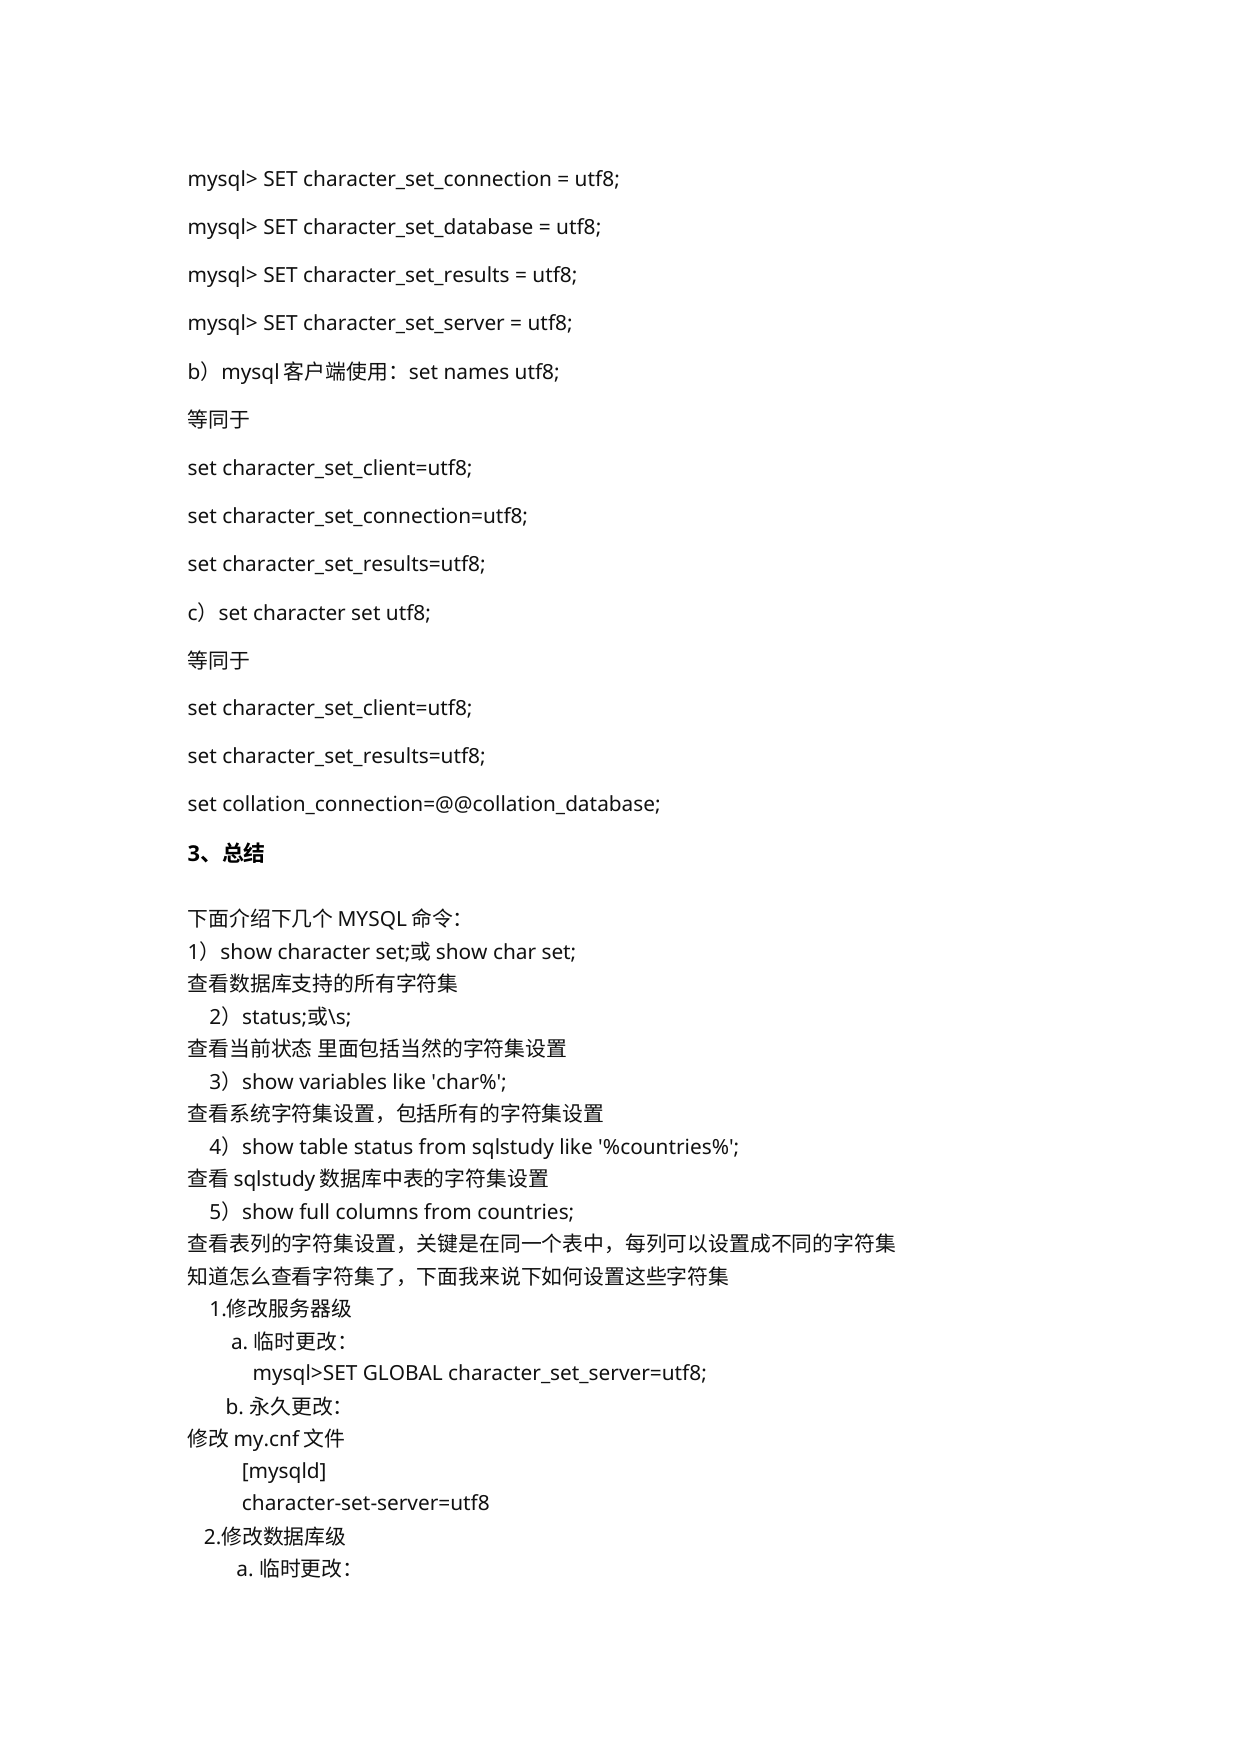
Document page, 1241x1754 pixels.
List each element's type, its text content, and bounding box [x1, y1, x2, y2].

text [187, 902, 1053, 1584]
text set collation_connection=@@collation_database; [187, 788, 1053, 820]
text set character_set_connection=utf8; [187, 499, 1053, 531]
text mysql> SET character_set_database = utf8; [187, 210, 1053, 243]
text set character_set_results=utf8; [187, 739, 1053, 772]
text mysql> SET character_set_results = utf8; [187, 258, 1053, 291]
text set character_set_results=utf8; [187, 547, 1053, 579]
text c）set character set utf8; [187, 595, 1053, 628]
text 等同于 [187, 643, 1053, 676]
text set character_set_client=utf8; [187, 691, 1053, 724]
text set character_set_client=utf8; [187, 451, 1053, 483]
text b）mysql客户端使用：set names utf8; [187, 354, 1053, 387]
text mysql> SET character_set_server = utf8; [187, 306, 1053, 339]
text 等同于 [187, 403, 1053, 435]
text mysql> SET character_set_connection = utf8; [187, 162, 1053, 194]
subtitle 3、总结 [187, 836, 1053, 868]
